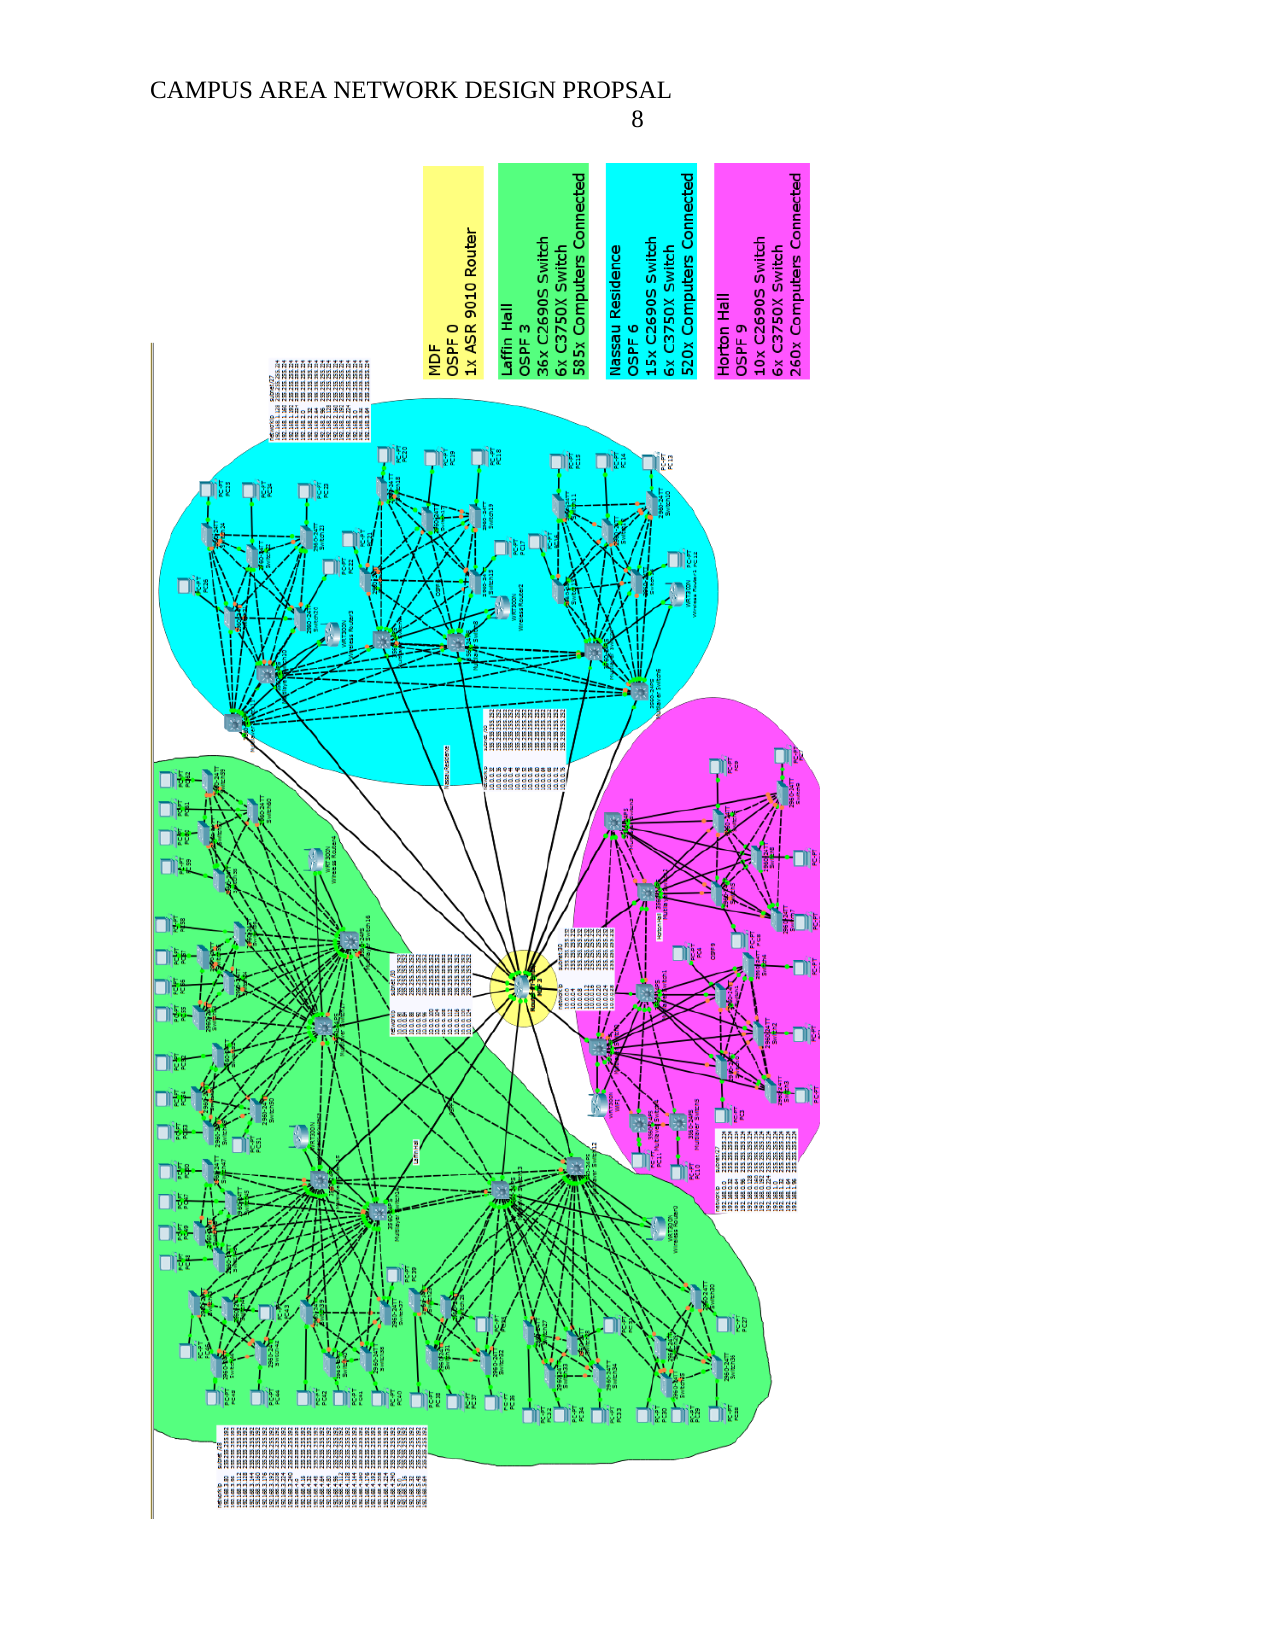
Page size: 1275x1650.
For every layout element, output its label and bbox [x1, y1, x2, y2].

picture [151, 164, 820, 1518]
